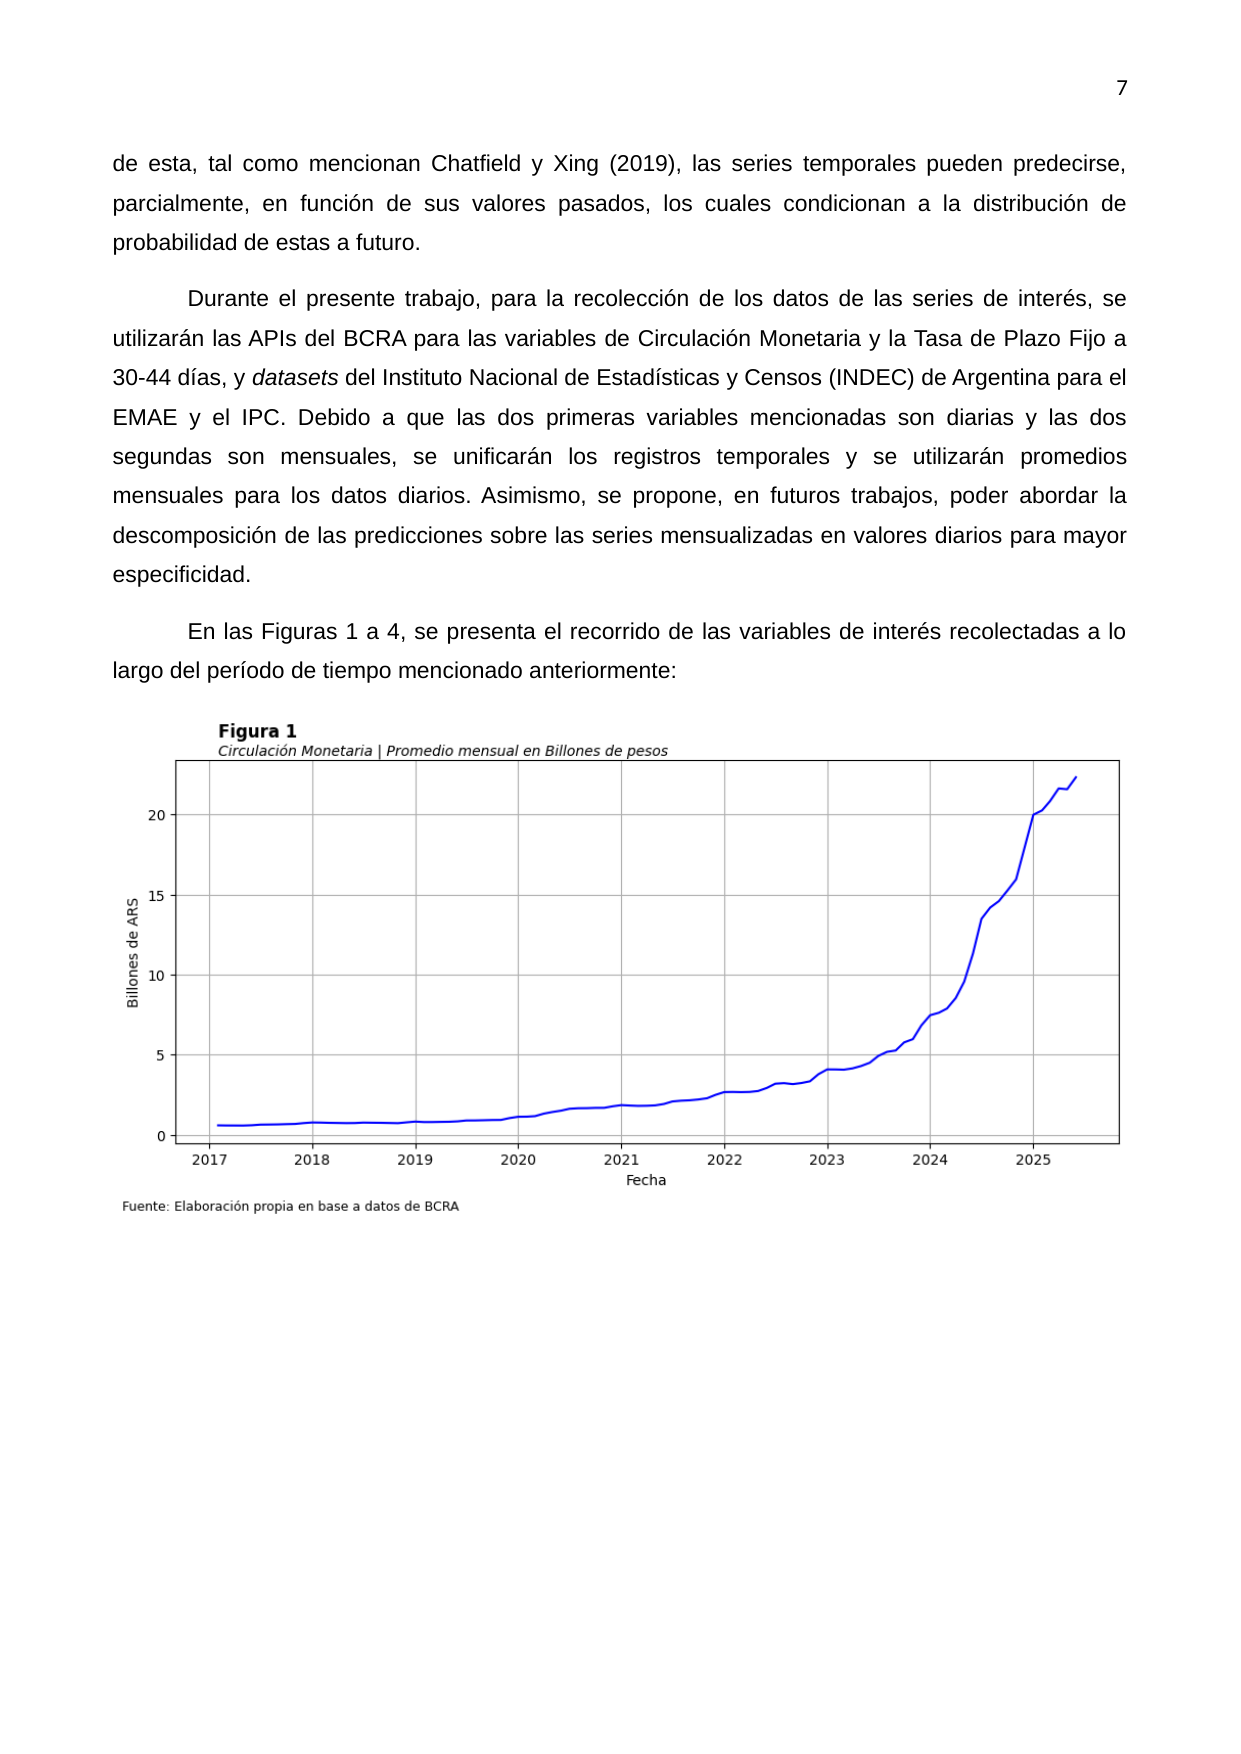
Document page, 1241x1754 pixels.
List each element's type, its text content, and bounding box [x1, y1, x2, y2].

text Durante el presente trabajo, para la recolección de los datos de las series de interés, se utilizarán las APIs del BCRA para las variables de Circulación Monetaria y la Tasa de Plazo Fijo a 30-44 días, y datasets del Instituto Nacional de Estadísticas y Censos (INDEC) de Argentina para el EMAE y el IPC. Debido a que las dos primeras variables mencionadas son diarias y las dos segundas son mensuales, se unificarán los registros temporales y se utilizarán promedios mensuales para los datos diarios. Asimismo, se propone, en futuros trabajos, poder abordar la descomposición de las predicciones sobre las series mensualizadas en valores diarios para mayor especificidad. [112, 285, 1128, 588]
text En las Figuras 1 a 4, se presenta el recorrido de las variables de interés recolectadas a lo largo del período de tiempo mencionado anteriormente: [112, 618, 1128, 683]
picture [112, 713, 1128, 1223]
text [112, 150, 1128, 255]
